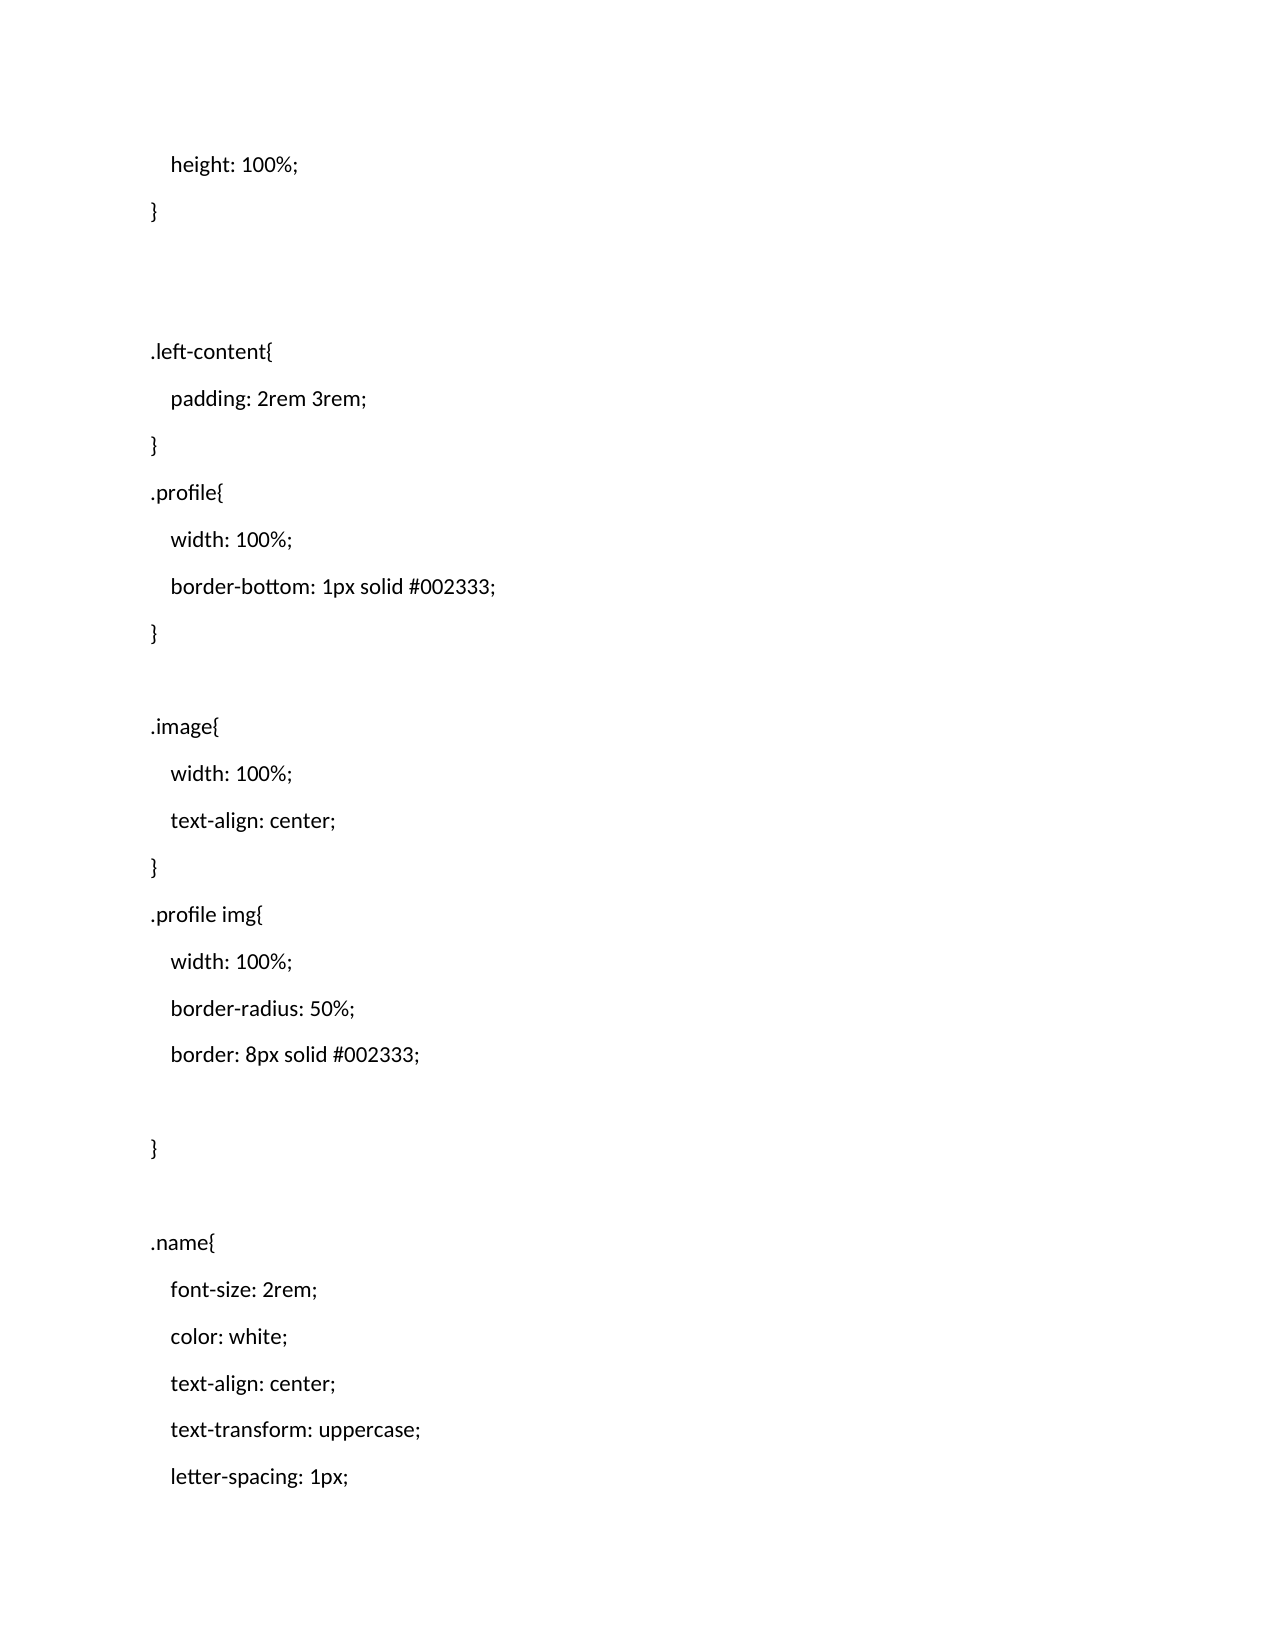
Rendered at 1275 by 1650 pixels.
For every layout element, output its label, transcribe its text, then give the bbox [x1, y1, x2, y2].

text width: 100%; [150, 759, 1125, 787]
text } [150, 853, 1125, 881]
text letter-spacing: 1px; [150, 1462, 1125, 1491]
text .profile{ [150, 478, 1125, 506]
text border: 8px solid #002333; [150, 1041, 1125, 1069]
text text-align: center; [150, 1369, 1125, 1397]
text } [150, 197, 1125, 225]
text text-align: center; [150, 806, 1125, 834]
text .image{ [150, 712, 1125, 741]
text } [150, 1134, 1125, 1162]
text border-bottom: 1px solid #002333; [150, 572, 1125, 600]
text .profile img{ [150, 900, 1125, 928]
text color: white; [150, 1322, 1125, 1350]
text border-radius: 50%; [150, 994, 1125, 1022]
text width: 100%; [150, 525, 1125, 553]
text padding: 2rem 3rem; [150, 384, 1125, 412]
text .left-content{ [150, 337, 1125, 366]
text width: 100%; [150, 947, 1125, 975]
text } [150, 619, 1125, 647]
text .name{ [150, 1228, 1125, 1256]
text } [150, 431, 1125, 459]
text text-transform: uppercase; [150, 1416, 1125, 1444]
text font-size: 2rem; [150, 1275, 1125, 1303]
text height: 100%; [150, 150, 1125, 178]
